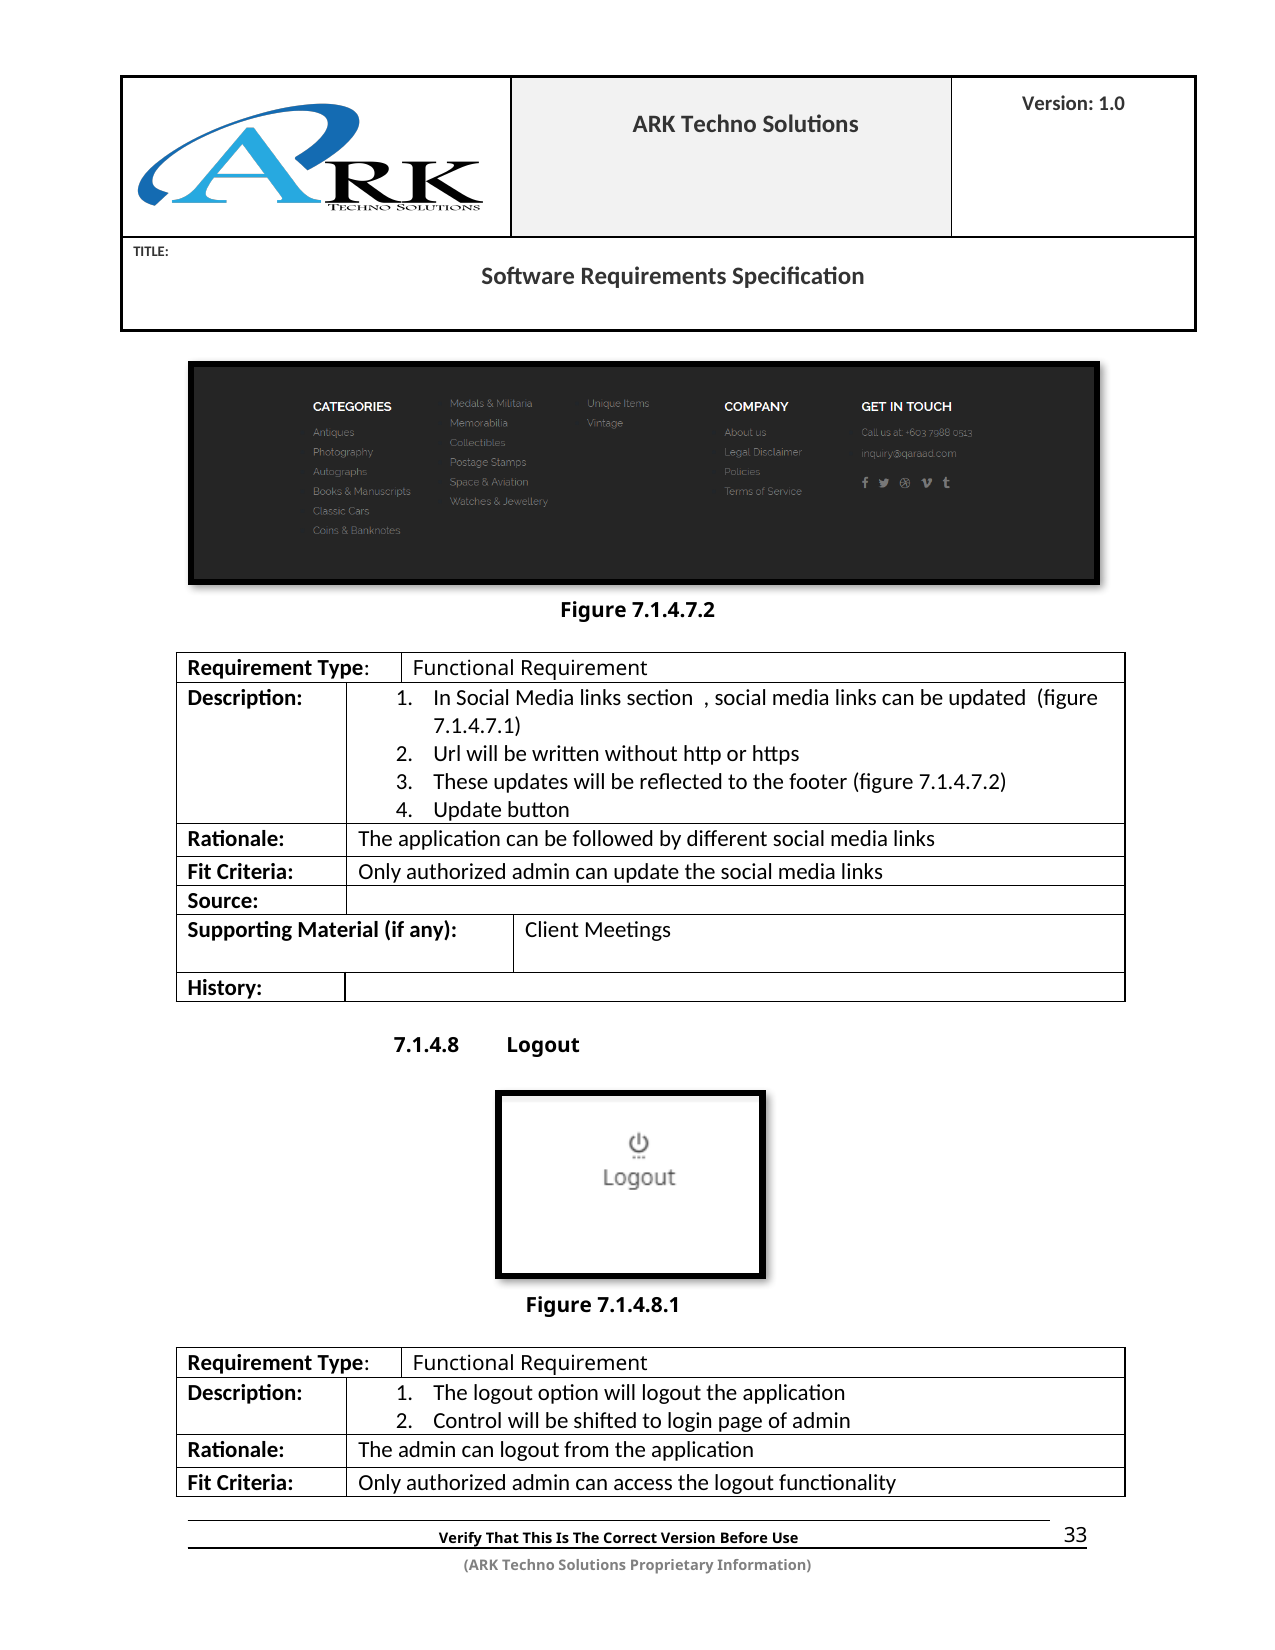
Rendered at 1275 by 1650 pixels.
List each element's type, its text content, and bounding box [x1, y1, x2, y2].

table_cell History: [177, 973, 344, 1001]
table_cell The logout option will logout the application Control will be shifted to login page of admin [347, 1378, 1124, 1434]
table_header Requirement Type: [177, 653, 401, 682]
table_cell Source: [177, 886, 346, 914]
table_header Functional Requirement [402, 653, 1124, 682]
picture [502, 1096, 759, 1273]
table_cell [346, 973, 1124, 1001]
table_header Functional Requirement [402, 1348, 1124, 1377]
table_cell [347, 886, 1124, 914]
list Logout [394, 1030, 1087, 1058]
table_header Requirement Type: [177, 1348, 401, 1377]
table_cell Fit Criteria: [177, 1468, 346, 1496]
table_cell Supporting Material (if any): [177, 915, 513, 972]
table_cell Rationale: [177, 1435, 346, 1467]
table_cell Client Meetings [514, 915, 1124, 972]
table_cell Only authorized admin can update the social media links [347, 857, 1124, 885]
text Figure 7.1.4.8.1 [487, 1290, 1087, 1319]
table_cell The admin can logout from the application [347, 1435, 1124, 1467]
picture [194, 367, 1094, 579]
picture [133, 78, 487, 236]
table_cell Description: [177, 683, 346, 823]
table_cell The application can be followed by different social media links [347, 824, 1124, 856]
text Figure 7.1.4.7.2 [187, 595, 1087, 623]
table_cell Description: [177, 1378, 346, 1434]
table_cell Fit Criteria: [177, 857, 346, 885]
table_cell Rationale: [177, 824, 346, 856]
table_cell Only authorized admin can access the logout functionality [347, 1468, 1124, 1496]
table_cell In Social Media links section , social media links can be updated (figure 7.1.4.7.1) Url will be written without http or https These updates will be reflected to the footer (figure 7.1.4.7.2) Update button [347, 683, 1124, 823]
